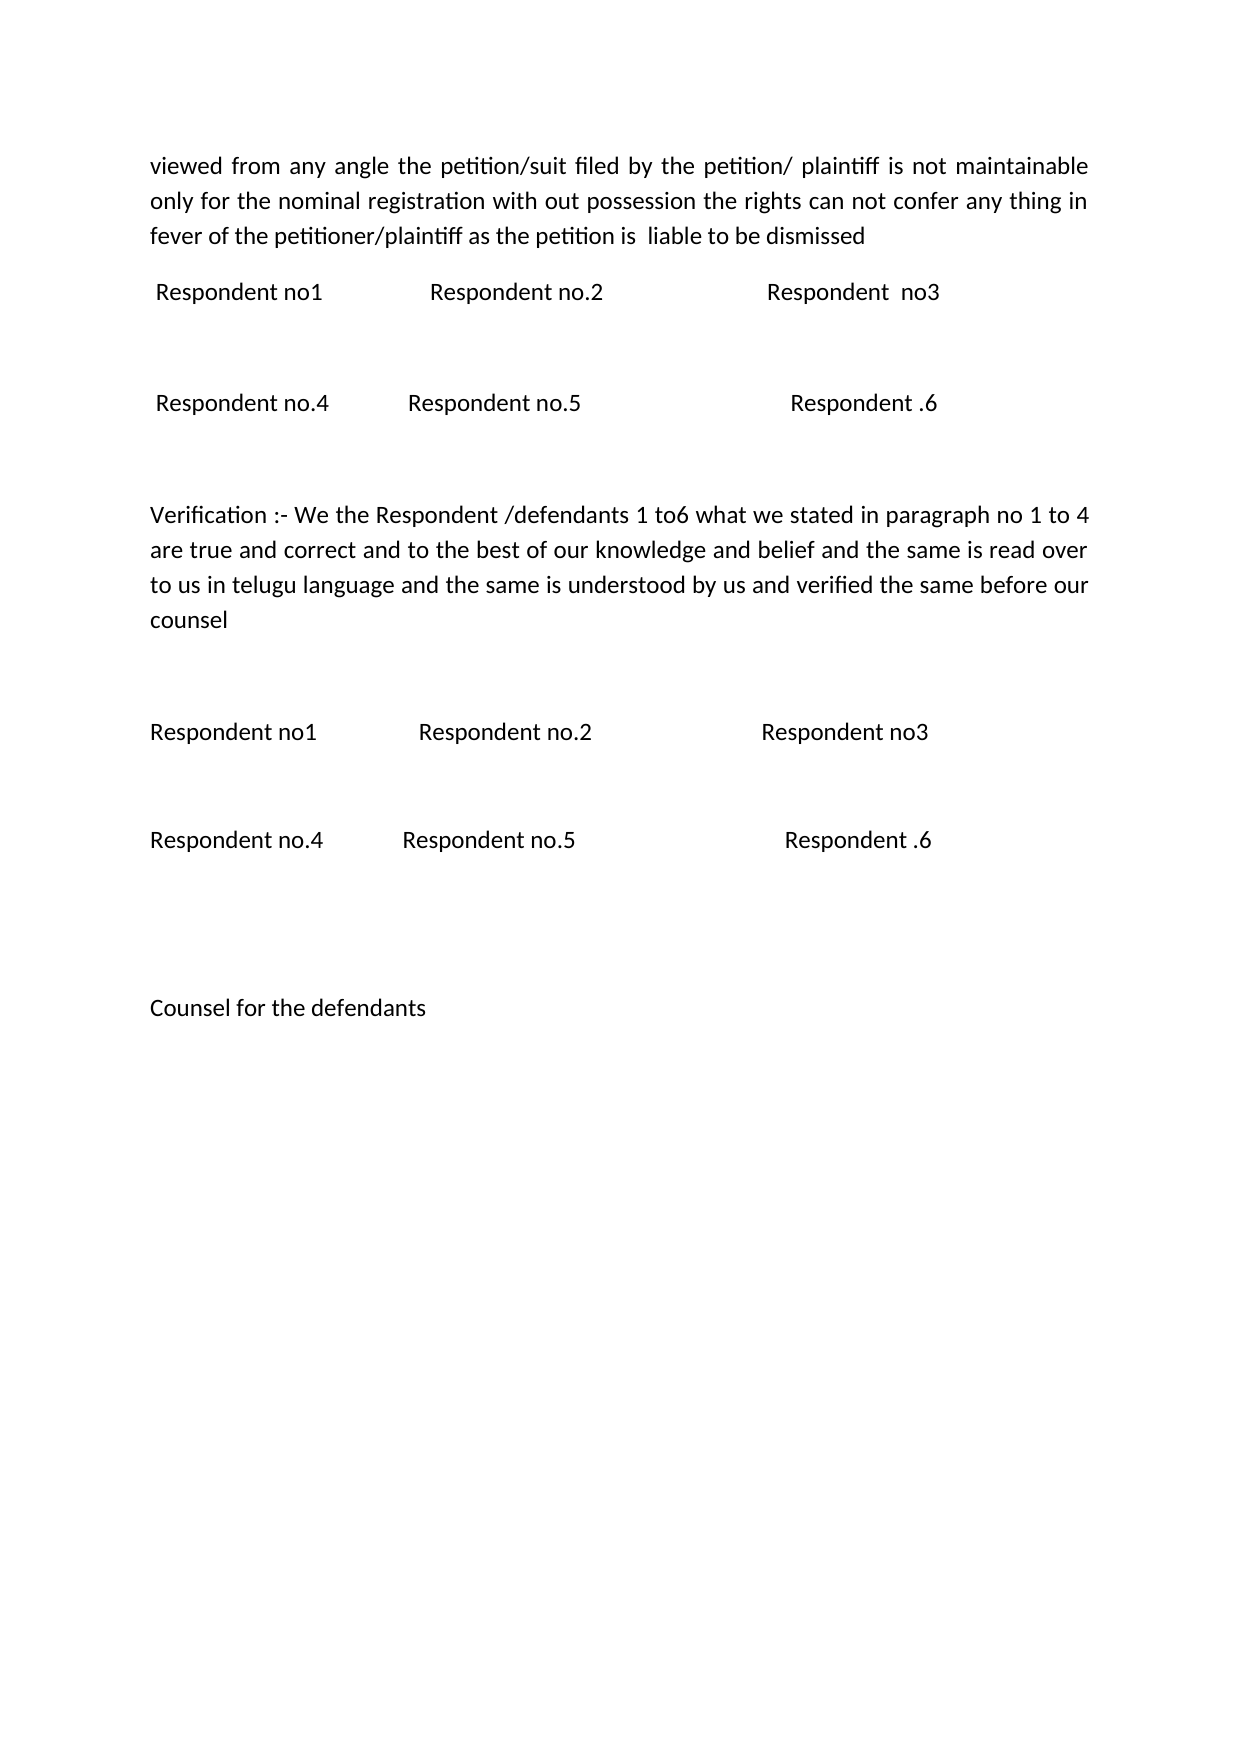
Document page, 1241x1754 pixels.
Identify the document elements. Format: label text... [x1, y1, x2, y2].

text viewed from any angle the petition/suit filed by the petition/ plaintiff is not maintainable only for the nominal registration with out possession the rights can not confer any thing in fever of the petitioner/plaintiff as the petition is liable to be dismissed [150, 150, 1090, 251]
text Verification :- We the Respondent /defendants 1 to6 what we stated in paragraph no 1 to 4 are true and correct and to the best of our knowledge and belief and the same is read over to us in telugu language and the same is understood by us and verified the same before our counsel [150, 499, 1090, 635]
text Respondent no.4 Respondent no.5 Respondent .6 [150, 825, 1090, 855]
text Respondent no.4 Respondent no.5 Respondent .6 [150, 387, 1090, 418]
text Respondent no1 Respondent no.2 Respondent no3 [150, 716, 1090, 746]
text Counsel for the defendants [150, 992, 1090, 1023]
text Respondent no1 Respondent no.2 Respondent no3 [150, 276, 1090, 306]
